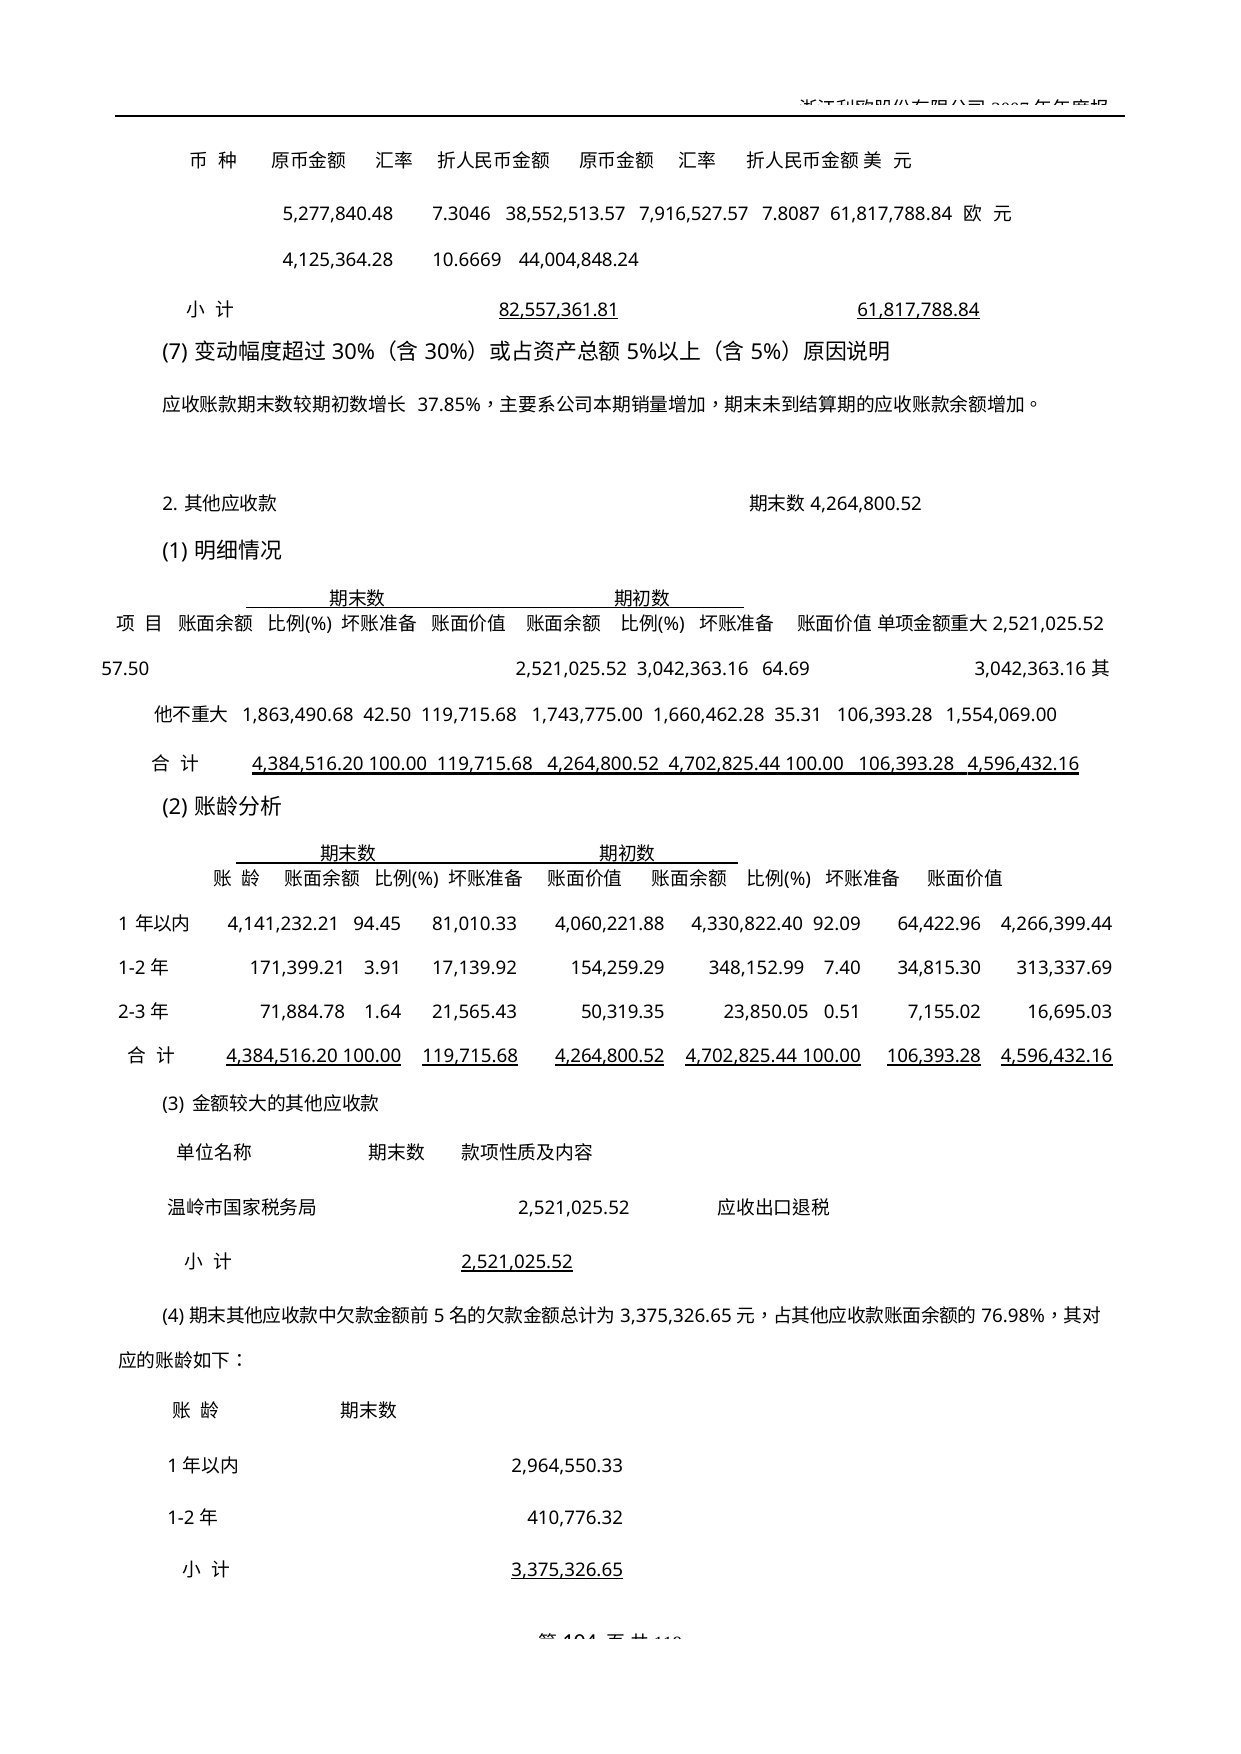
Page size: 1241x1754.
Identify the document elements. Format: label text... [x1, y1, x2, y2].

text (2) 账龄分析 [162, 791, 1138, 821]
text 温岭市国家税务局 2,521,025.52 应收出口退税 [167, 1194, 1138, 1220]
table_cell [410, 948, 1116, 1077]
text 2. 其他应收款 期末数 4,264,800.52 [162, 491, 1138, 516]
text 期末数 期初数 [246, 586, 1138, 610]
text 应收账款期末数较期初数增长 37.85%，主要系公司本期销量增加，期末未到结算期的应收账款余额增加。 [162, 391, 1138, 417]
text (7) 变动幅度超过 30%（含 30%）或占资产总额 5%以上（含 5%）原因说明 [162, 336, 1138, 366]
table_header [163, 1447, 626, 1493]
text (4) 期末其他应收款中欠款金额前 5 名的欠款金额总计为 3,375,326.65 元，占其他应收款账面余额的 76.98%，其对 [162, 1302, 1138, 1328]
text 小 计 82,557,361.81 61,817,788.84 [186, 296, 1138, 322]
text 期末数 期初数 [236, 841, 1138, 865]
text 项 目 账面余额 比例(%) 坏账准备 账面价值 账面余额 比例(%) 坏账准备 账面价值 单项金额重大 2,521,025.52 57.50 2,521,025.52 3,042,363.16 64.69 3,042,363.16 其他不重大 1,863,490.68 42.50 119,715.68 1,743,775.00 1,660,462.28 35.31 106,393.28 1,554,069.00 [98, 610, 1113, 726]
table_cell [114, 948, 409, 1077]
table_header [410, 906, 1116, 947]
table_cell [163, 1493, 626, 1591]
text (3) 金额较大的其他应收款 [162, 1090, 1138, 1116]
text 账 龄 期末数 [162, 1398, 1138, 1423]
text 币 种 原币金额 汇率 折人民币金额 原币金额 汇率 折人民币金额 美 元 5,277,840.48 7.3046 38,552,513.57 7,916,527.57 7.8087 61,817,788.84 欧 元 4,125,364.28 10.6669 44,004,848.24 [167, 148, 1036, 272]
text 账 龄 账面余额 比例(%) 坏账准备 账面价值 账面余额 比例(%) 坏账准备 账面价值 [87, 865, 1128, 891]
text 应的账龄如下： [118, 1348, 1138, 1373]
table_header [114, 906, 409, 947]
text 小 计 2,521,025.52 [184, 1248, 1138, 1274]
text 单位名称 期末数 款项性质及内容 [162, 1139, 1138, 1165]
text (1) 明细情况 [162, 535, 1138, 565]
text 合 计 4,384,516.20 100.00 119,715.68 4,264,800.52 4,702,825.44 100.00 106,393.28 4,596,432.16 [92, 751, 1138, 776]
